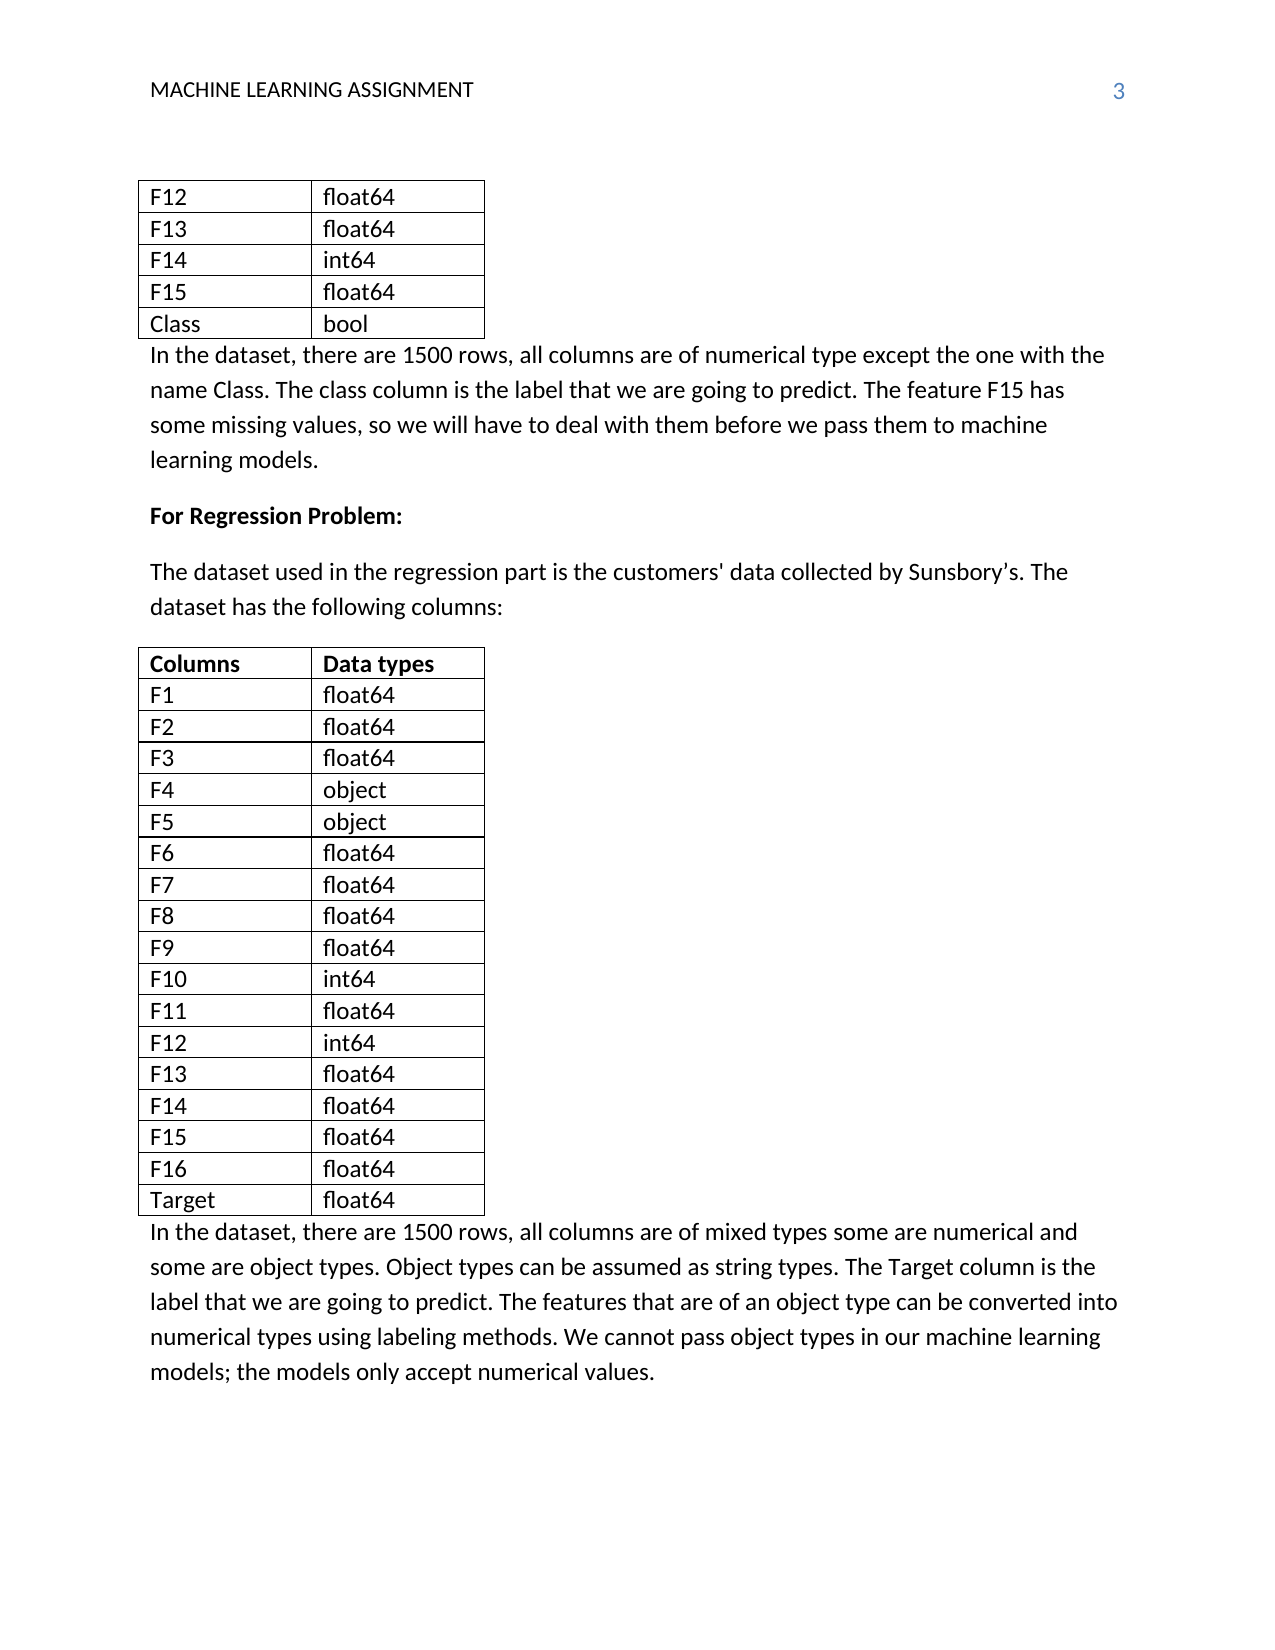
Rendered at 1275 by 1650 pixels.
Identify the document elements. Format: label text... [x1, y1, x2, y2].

table_cell int64 [312, 245, 484, 275]
table_cell int64 [312, 964, 484, 994]
table_header Data types [312, 648, 484, 678]
table_cell F14 [139, 1090, 311, 1120]
table_cell Target [139, 1185, 311, 1215]
table_cell float64 [312, 711, 484, 741]
table_cell F6 [139, 838, 311, 868]
table_cell F1 [139, 679, 311, 710]
text In the dataset, there are 1500 rows, all columns are of mixed types some are numerical and some are object types. Object types can be assumed as string types. The Target column is the label that we are going to predict. The features that are of an object type can be converted into numerical types using labeling methods. We cannot pass object types in our machine learning models; the models only accept numerical values. [150, 1216, 1125, 1387]
table_cell float64 [312, 276, 484, 307]
table_cell float64 [312, 1090, 484, 1120]
table_cell F12 [139, 1027, 311, 1057]
table_cell F2 [139, 711, 311, 741]
table_cell F4 [139, 774, 311, 804]
table_cell float64 [312, 901, 484, 931]
table_cell F9 [139, 932, 311, 963]
table_header Columns [139, 648, 311, 678]
table_cell F11 [139, 995, 311, 1026]
table_cell F16 [139, 1153, 311, 1183]
table_cell bool [312, 308, 484, 338]
table_cell float64 [312, 1185, 484, 1215]
table_cell float64 [312, 995, 484, 1026]
table_cell F14 [139, 245, 311, 275]
table_cell F8 [139, 901, 311, 931]
table_cell int64 [312, 1027, 484, 1057]
table_cell object [312, 774, 484, 804]
table_cell float64 [312, 838, 484, 868]
table_cell Class [139, 308, 311, 338]
table_cell float64 [312, 1058, 484, 1089]
table_cell F3 [139, 743, 311, 773]
table_cell object [312, 806, 484, 836]
text For Regression Problem: [150, 500, 1125, 531]
table_cell F5 [139, 806, 311, 836]
table_cell float64 [312, 181, 484, 212]
table_cell float64 [312, 1153, 484, 1183]
table_cell F13 [139, 1058, 311, 1089]
table_cell F15 [139, 1121, 311, 1152]
table_cell float64 [312, 932, 484, 963]
table_cell F12 [139, 181, 311, 212]
text The dataset used in the regression part is the customers' data collected by Sunsbory’s. The dataset has the following columns: [150, 556, 1125, 621]
text In the dataset, there are 1500 rows, all columns are of numerical type except the one with the name Class. The class column is the label that we are going to predict. The feature F15 has some missing values, so we will have to deal with them before we pass them to machine learning models. [150, 339, 1125, 475]
table_cell F10 [139, 964, 311, 994]
table_cell float64 [312, 1121, 484, 1152]
table_cell F7 [139, 869, 311, 899]
table_cell float64 [312, 213, 484, 243]
table_cell F13 [139, 213, 311, 243]
table_cell float64 [312, 743, 484, 773]
table_cell float64 [312, 679, 484, 710]
table_cell float64 [312, 869, 484, 899]
table_cell F15 [139, 276, 311, 307]
